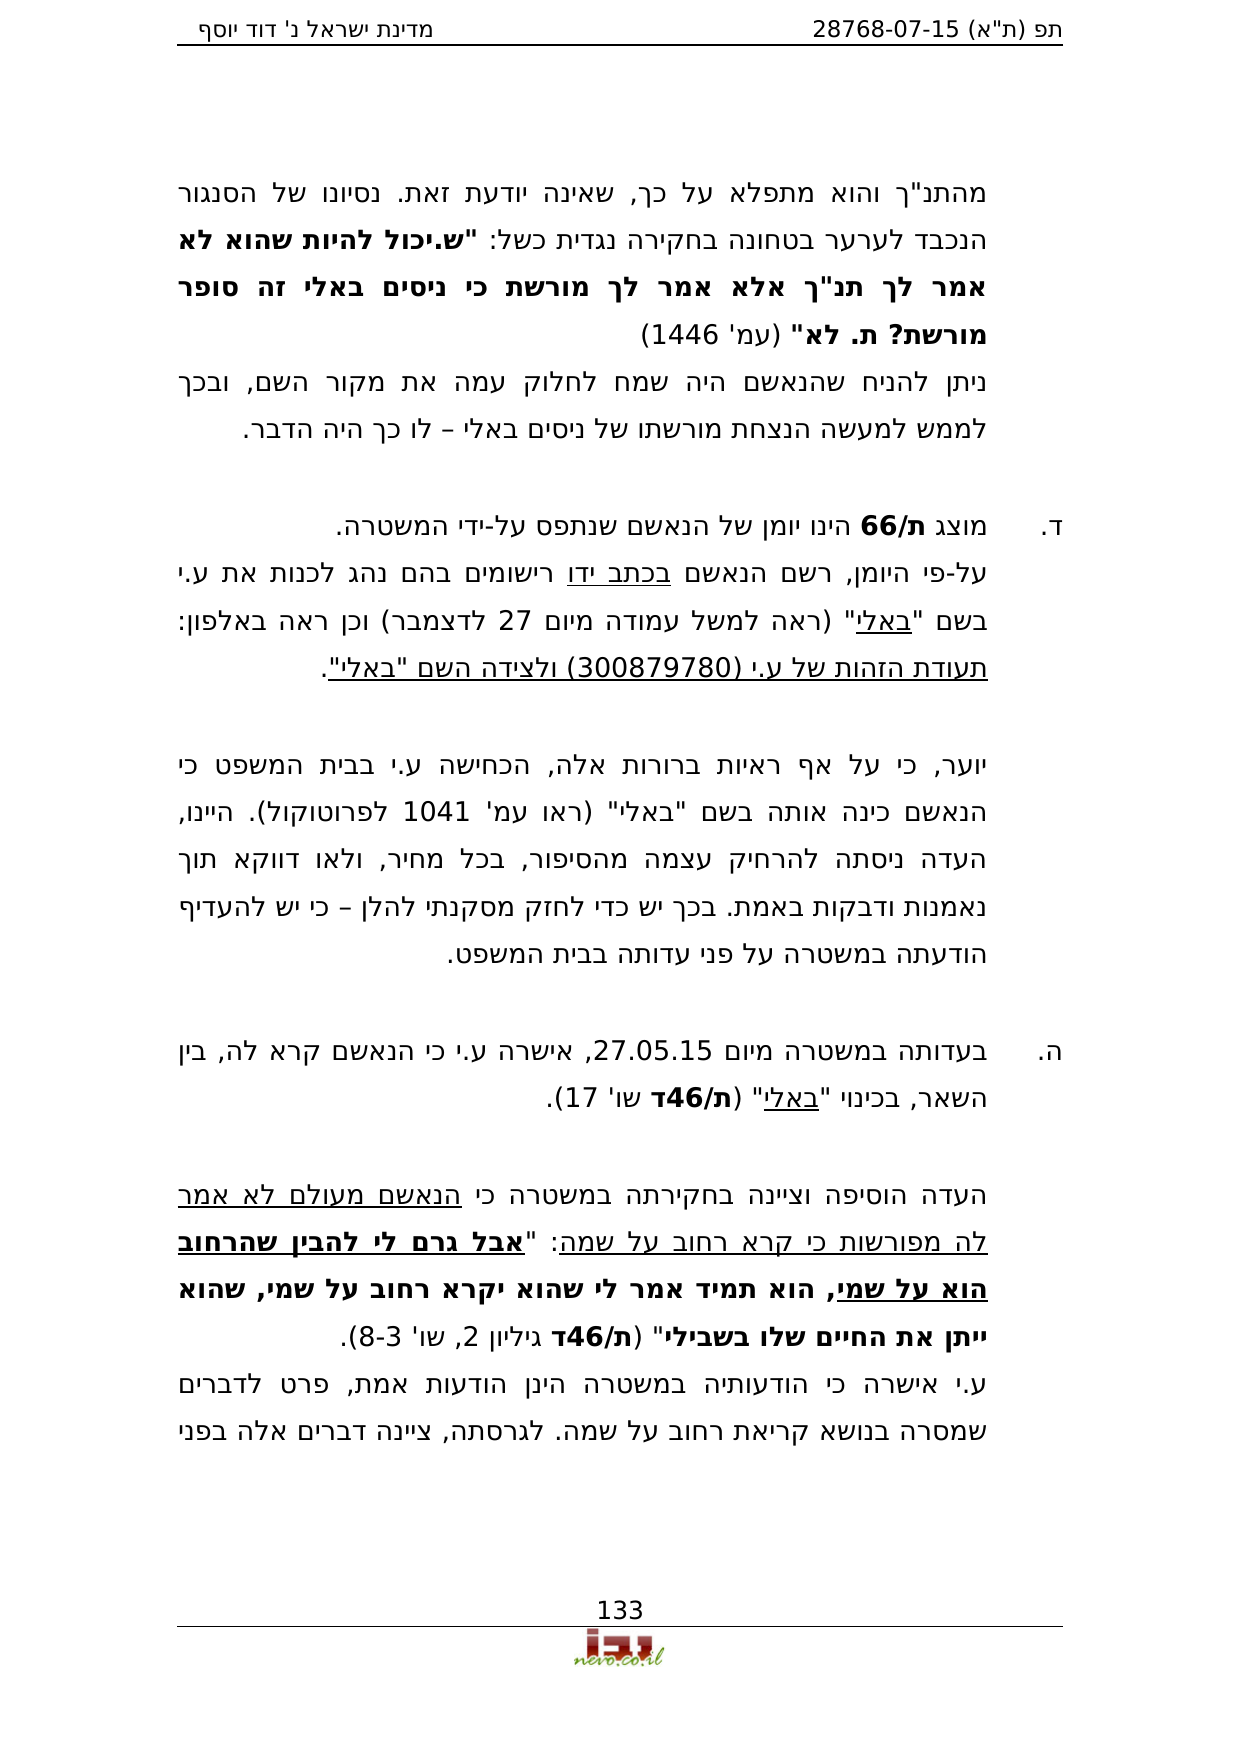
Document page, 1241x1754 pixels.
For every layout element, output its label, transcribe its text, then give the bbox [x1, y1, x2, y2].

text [177, 177, 1063, 351]
text יוער, כי על אף ראיות ברורות אלה, הכחישה ע.י בבית המשפט כי הנאשם כינה אותה בשם "באלי" (ראו עמ' 1041 לפרוטוקול). היינו, העדה ניסתה להרחיק עצמה מהסיפור, בכל מחיר, ולאו דווקא תוך נאמנות ודבקות באמת. בכך יש כדי לחזק מסקנתי להלן – כי יש להעדיף הודעתה במשטרה על פני עדותה בבית המשפט. [177, 749, 988, 970]
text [177, 1368, 1063, 1447]
text על-פי היומן, רשם הנאשם בכתב ידו רישומים בהם נהג לכנות את ע.י בשם "באלי" (ראה למשל עמודה מיום 27 לדצמבר) וכן ראה באלפון: תעודת הזהות של ע.י (300879780) ולצידה השם "באלי". [177, 558, 988, 684]
text העדה הוסיפה וציינה בחקירתה במשטרה כי הנאשם מעולם לא אמר לה מפורשות כי קרא רחוב על שמה: "אבל גרם לי להבין שהרחוב הוא על שמי, הוא תמיד אמר לי שהוא יקרא רחוב על שמי, שהוא ייתן את החיים שלו בשבילי" (ת/46ד גיליון 2, שו' 8-3). [177, 1179, 1063, 1352]
text ניתן להניח שהנאשם היה שמח לחלוק עמה את מקור השם, ובכך לממש למעשה הנצחת מורשתו של ניסים באלי – לו כך היה הדבר. [177, 366, 1063, 445]
picture [574, 1628, 666, 1667]
text ה. בעדותה במשטרה מיום 27.05.15, אישרה ע.י כי הנאשם קרא לה, בין השאר, בכינוי "באלי" (ת/46ד שו' 17). [177, 1035, 1063, 1114]
text ד. מוצג ת/66 הינו יומן של הנאשם שנתפס על-ידי המשטרה. [177, 510, 1063, 542]
